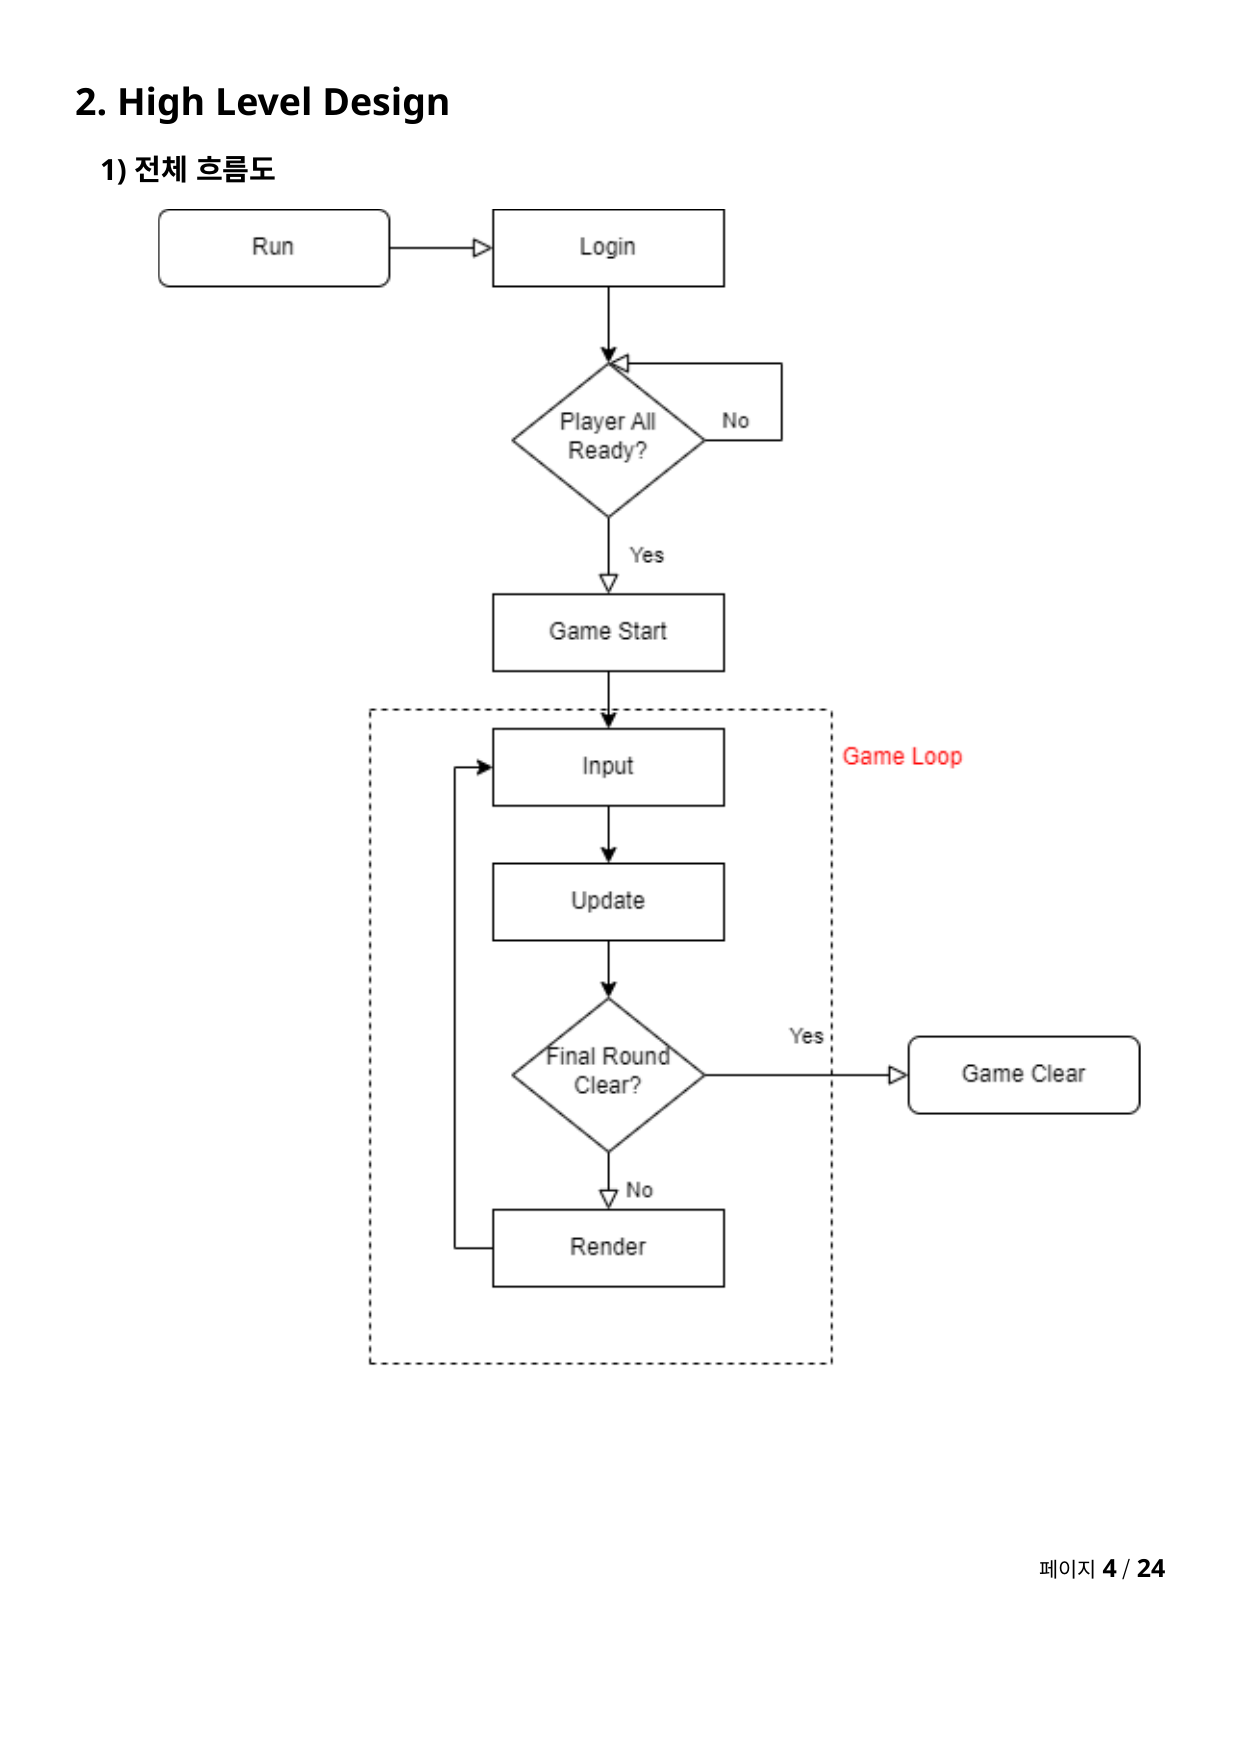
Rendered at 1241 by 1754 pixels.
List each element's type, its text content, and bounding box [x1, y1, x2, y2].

picture [158, 209, 1141, 1367]
text 2. High Level Design [75, 75, 1165, 126]
text 1) 전체 흐름도 [75, 147, 1165, 189]
